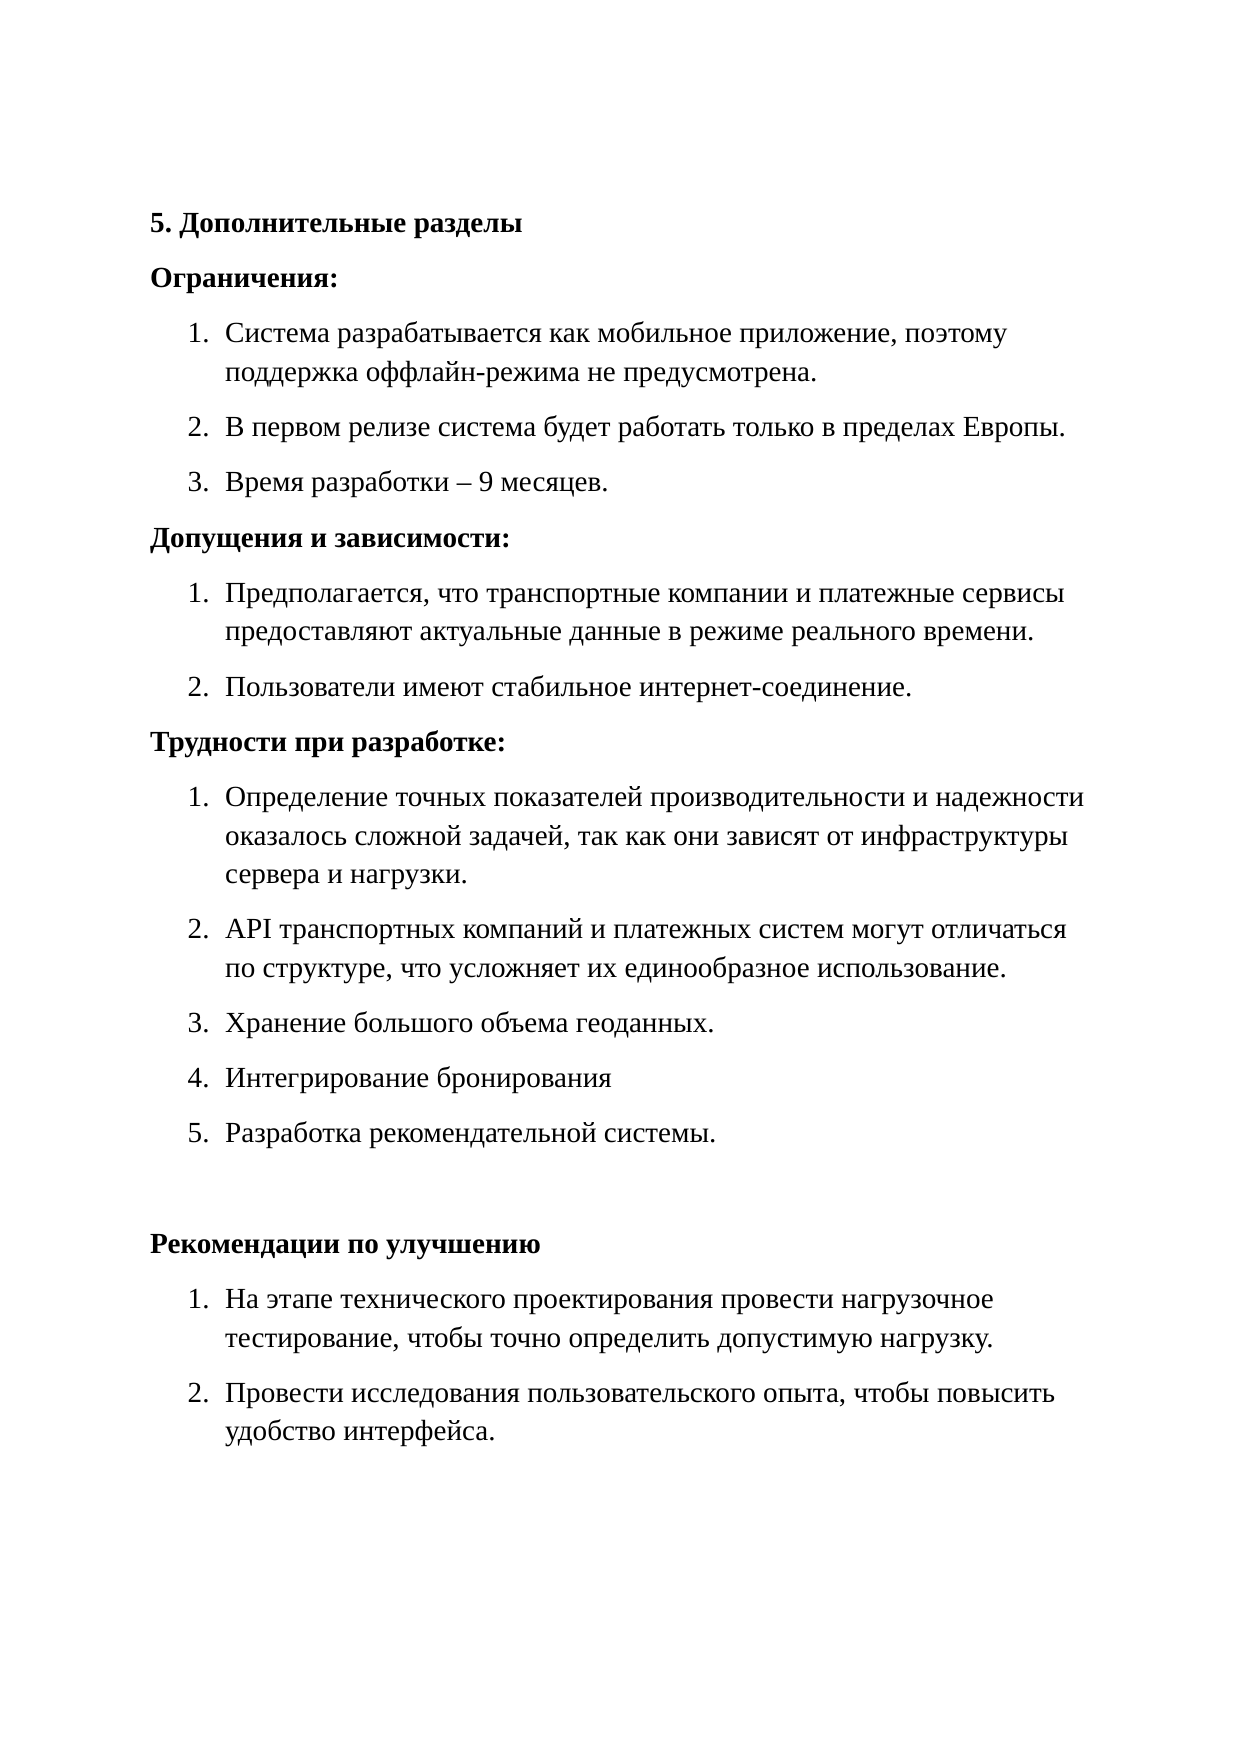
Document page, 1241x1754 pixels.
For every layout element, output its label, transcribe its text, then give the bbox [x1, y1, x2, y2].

list Интегрирование бронирования [187, 1060, 1090, 1094]
text Допущения и зависимости: [150, 520, 1090, 553]
list Предполагается, что транспортные компании и платежные сервисы предоставляют актуальные данные в режиме реального времени. [187, 575, 1090, 647]
list Хранение большого объема геоданных. [187, 1005, 1090, 1039]
list Время разработки – 9 месяцев. [187, 464, 1090, 498]
list Определение точных показателей производительности и надежности оказалось сложной задачей, так как они зависят от инфраструктуры сервера и нагрузки. [187, 779, 1090, 890]
list API транспортных компаний и платежных систем могут отличаться по структуре, что усложняет их единообразное использование. [187, 911, 1090, 983]
list Система разрабатывается как мобильное приложение, поэтому поддержка оффлайн-режима не предусмотрена. [187, 316, 1090, 388]
text Рекомендации по улучшению [150, 1226, 1090, 1259]
text Ограничения: [150, 260, 1090, 294]
list В первом релизе система будет работать только в пределах Европы. [187, 409, 1090, 443]
text Трудности при разработке: [150, 724, 1090, 757]
list Провести исследования пользовательского опыта, чтобы повысить удобство интерфейса. [187, 1375, 1090, 1447]
list Разработка рекомендательной системы. [187, 1116, 1090, 1149]
text 5. Дополнительные разделы [150, 205, 1090, 239]
list На этапе технического проектирования провести нагрузочное тестирование, чтобы точно определить допустимую нагрузку. [187, 1281, 1090, 1353]
list Пользователи имеют стабильное интернет-соединение. [187, 669, 1090, 702]
